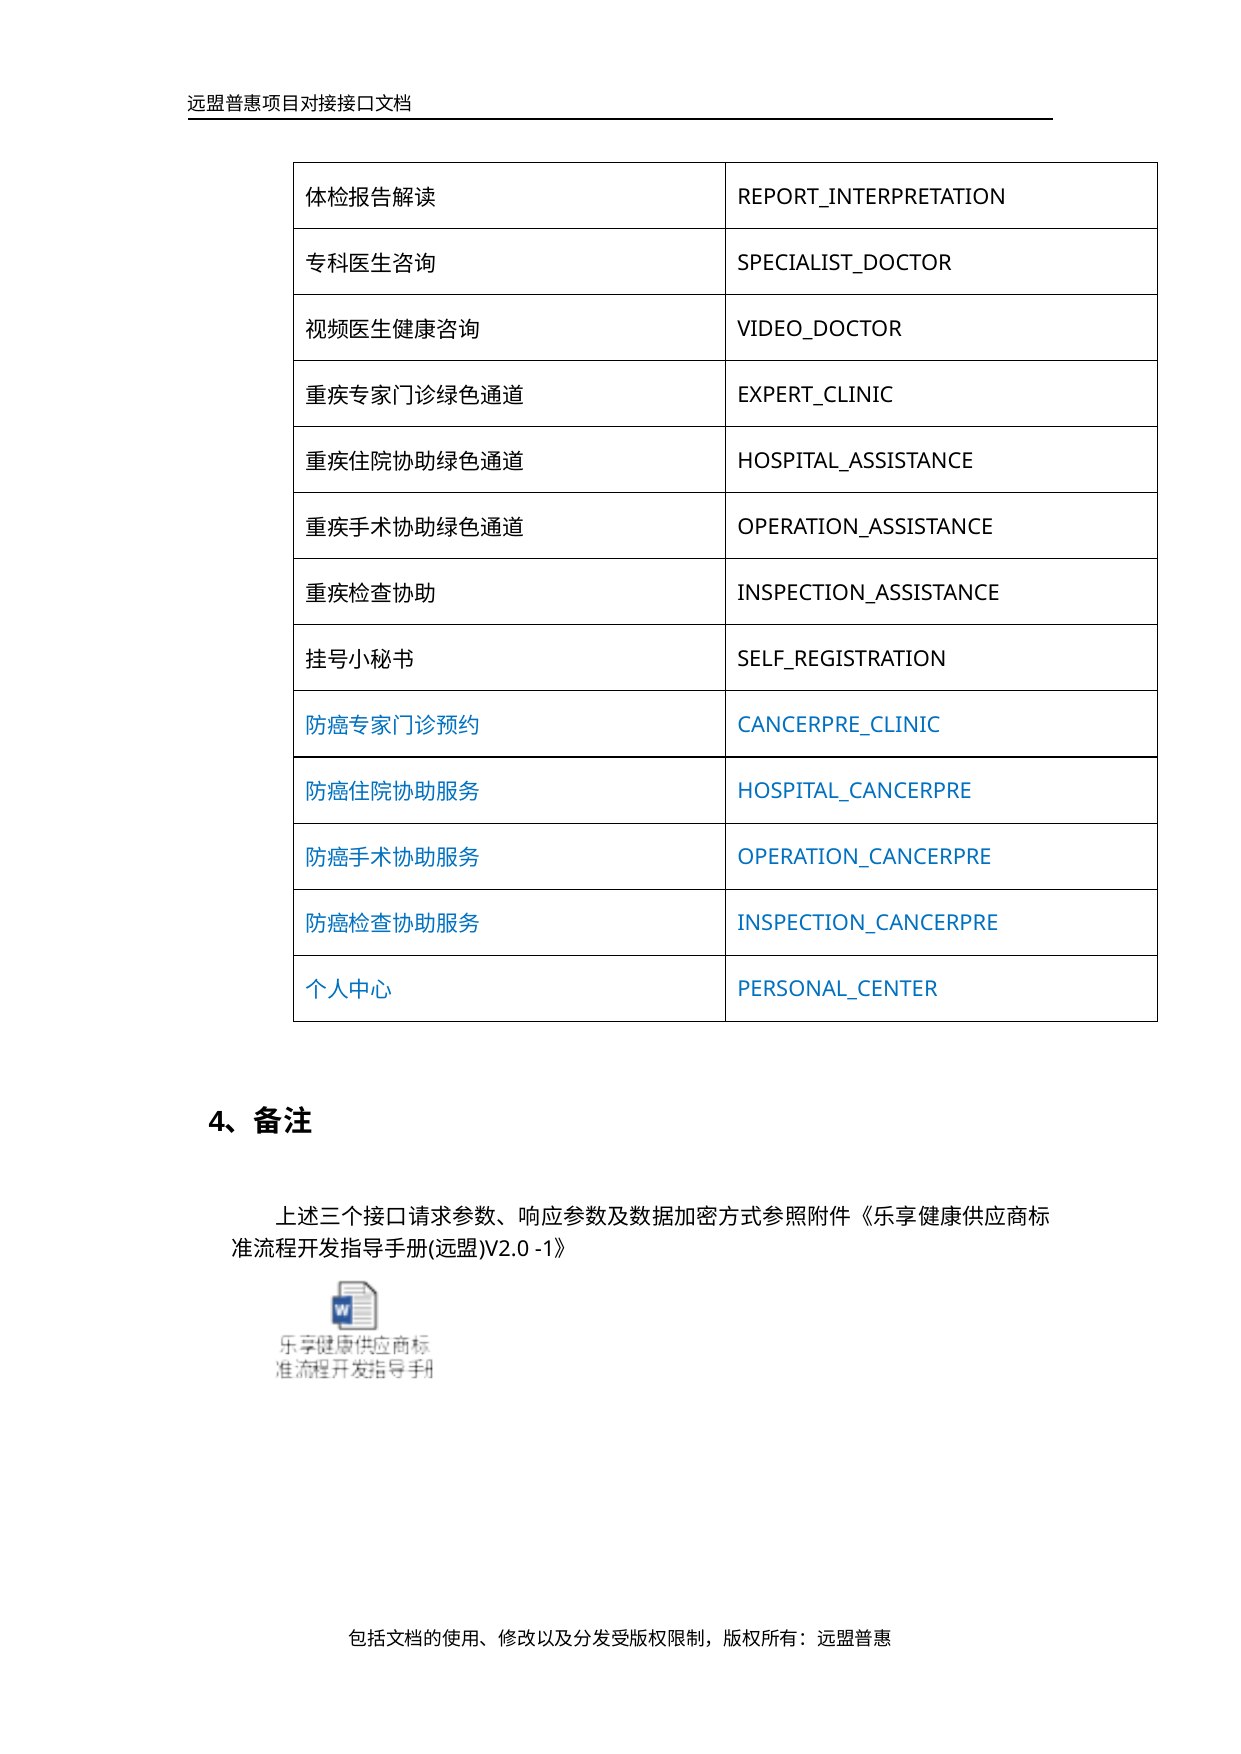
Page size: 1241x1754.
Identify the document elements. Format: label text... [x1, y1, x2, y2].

subtitle 4、备注 [208, 1087, 1053, 1152]
table_cell OPERATION_CANCERPRE [726, 824, 1157, 888]
table_cell INSPECTION_CANCERPRE [726, 890, 1157, 954]
table_cell 防癌住院协助服务 [294, 758, 725, 822]
table_cell 重疾手术协助绿色通道 [294, 493, 725, 558]
table_cell SELF_REGISTRATION [726, 625, 1157, 690]
table_cell PERSONAL_CENTER [726, 956, 1157, 1021]
table_cell 专科医生咨询 [294, 229, 725, 294]
table_cell 视频医生健康咨询 [294, 295, 725, 360]
table_cell INSPECTION_ASSISTANCE [726, 559, 1157, 624]
table_cell 重疾检查协助 [294, 559, 725, 624]
table_cell 个人中心 [294, 956, 725, 1021]
table_cell 体检报告解读 [294, 163, 725, 228]
table_cell 重疾住院协助绿色通道 [294, 427, 725, 492]
table_cell VIDEO_DOCTOR [726, 295, 1157, 360]
table_cell 防癌专家门诊预约 [294, 691, 725, 756]
table_cell 挂号小秘书 [294, 625, 725, 690]
table_cell 重疾专家门诊绿色通道 [294, 361, 725, 426]
table_cell CANCERPRE_CLINIC [726, 691, 1157, 756]
table_cell HOSPITAL_CANCERPRE [726, 758, 1157, 822]
table_cell EXPERT_CLINIC [726, 361, 1157, 426]
text 上述三个接口请求参数、响应参数及数据加密方式参照附件《乐享健康供应商标准流程开发指导手册(远盟)V2.0 -1》 [231, 1198, 1053, 1263]
table_cell REPORT_INTERPRETATION [726, 163, 1157, 228]
table_cell HOSPITAL_ASSISTANCE [726, 427, 1157, 492]
table_cell SPECIALIST_DOCTOR [726, 229, 1157, 294]
table_cell OPERATION_ASSISTANCE [726, 493, 1157, 558]
table_cell 防癌检查协助服务 [294, 890, 725, 954]
table_cell 防癌手术协助服务 [294, 824, 725, 888]
